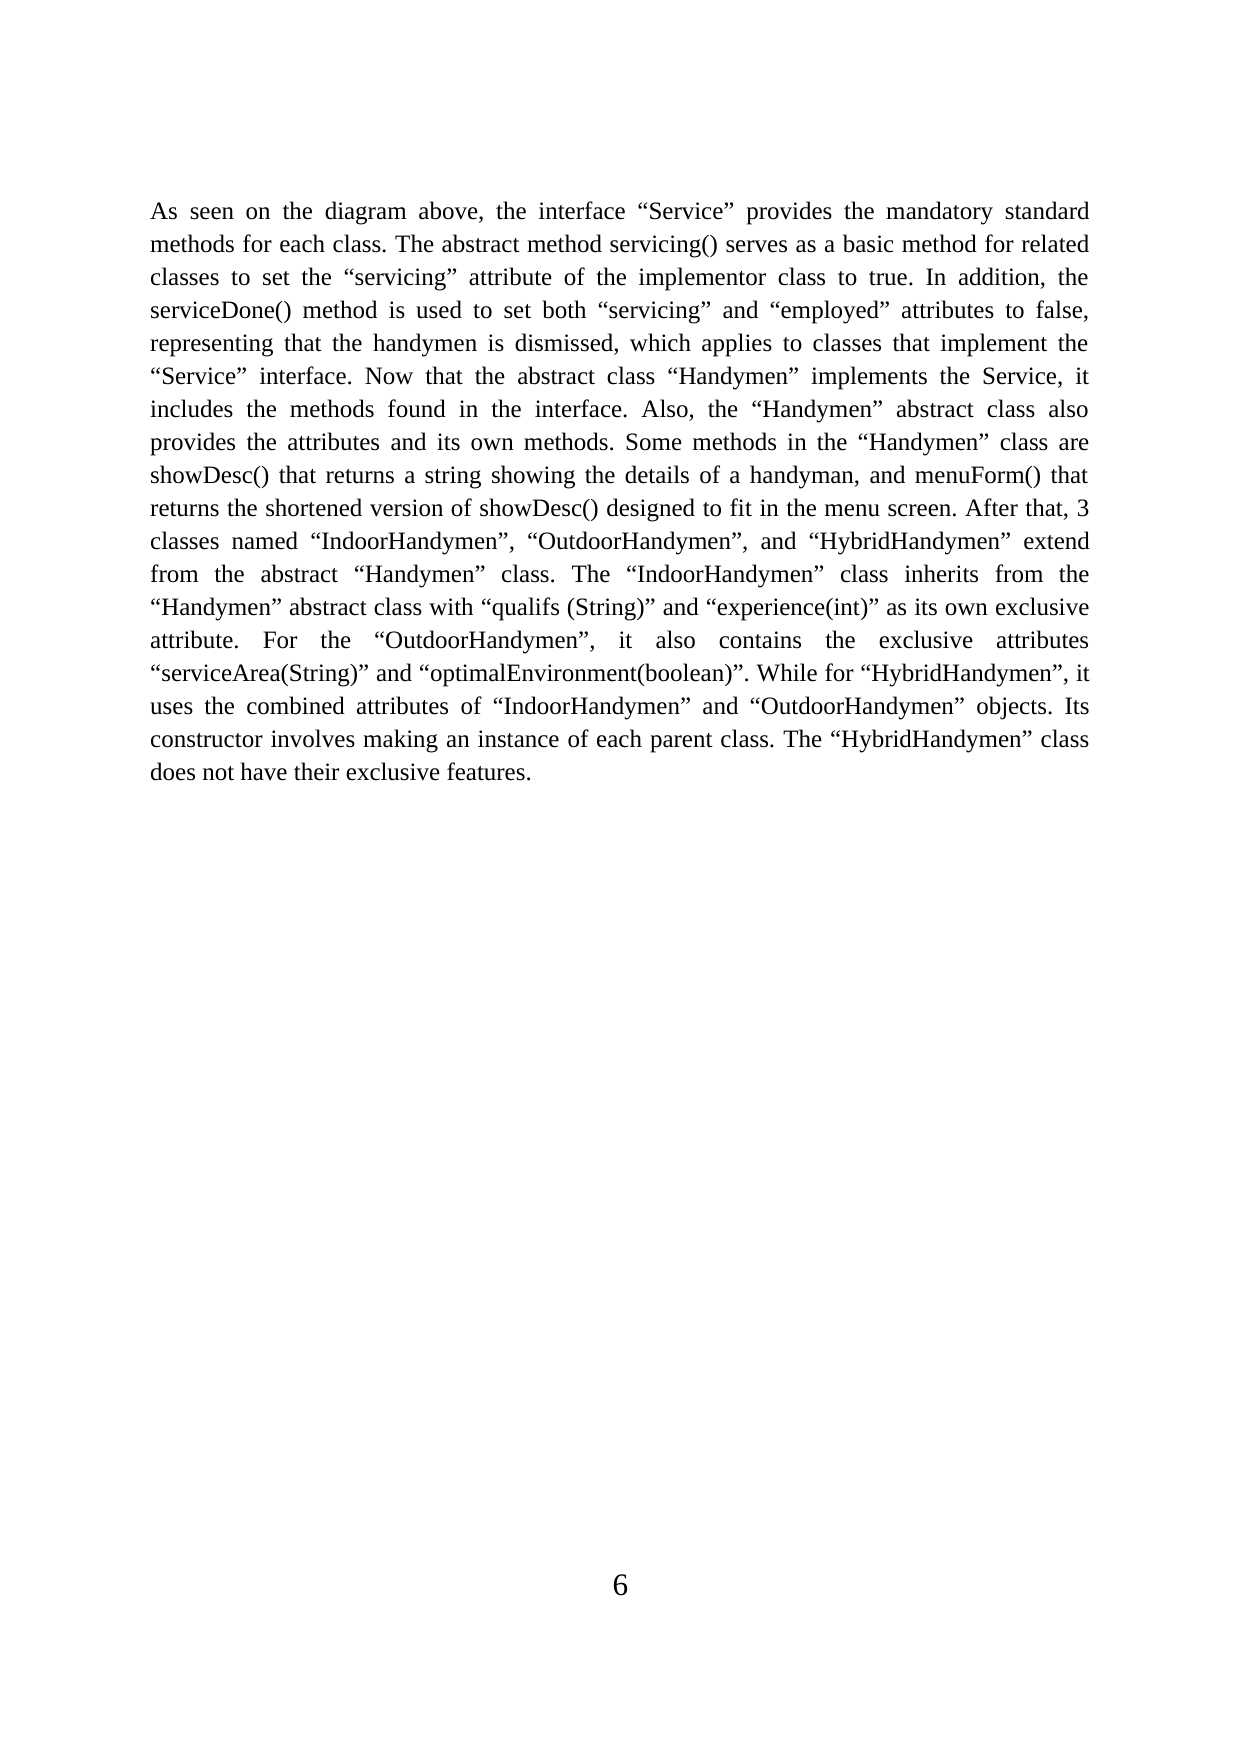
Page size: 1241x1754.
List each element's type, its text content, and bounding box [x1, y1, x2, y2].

text 6 [150, 1566, 1090, 1602]
text As seen on the diagram above, the interface “Service” provides the mandatory standard methods for each class. The abstract method servicing() serves as a basic method for related classes to set the “servicing” attribute of the implementor class to true. In addition, the serviceDone() method is used to set both “servicing” and “employed” attributes to false, representing that the handymen is dismissed, which applies to classes that implement the “Service” interface. Now that the abstract class “Handymen” implements the Service, it includes the methods found in the interface. Also, the “Handymen” abstract class also provides the attributes and its own methods. Some methods in the “Handymen” class are showDesc() that returns a string showing the details of a handyman, and menuForm() that returns the shortened version of showDesc() designed to fit in the menu screen. After that, 3 classes named “IndoorHandymen”, “OutdoorHandymen”, and “HybridHandymen” extend from the abstract “Handymen” class. The “IndoorHandymen” class inherits from the “Handymen” abstract class with “qualifs (String)” and “experience(int)” as its own exclusive attribute. For the “OutdoorHandymen”, it also contains the exclusive attributes “serviceArea(String)” and “optimalEnvironment(boolean)”. While for “HybridHandymen”, it uses the combined attributes of “IndoorHandymen” and “OutdoorHandymen” objects. Its constructor involves making an instance of each parent class. The “HybridHandymen” class does not have their exclusive features. [150, 196, 1090, 786]
